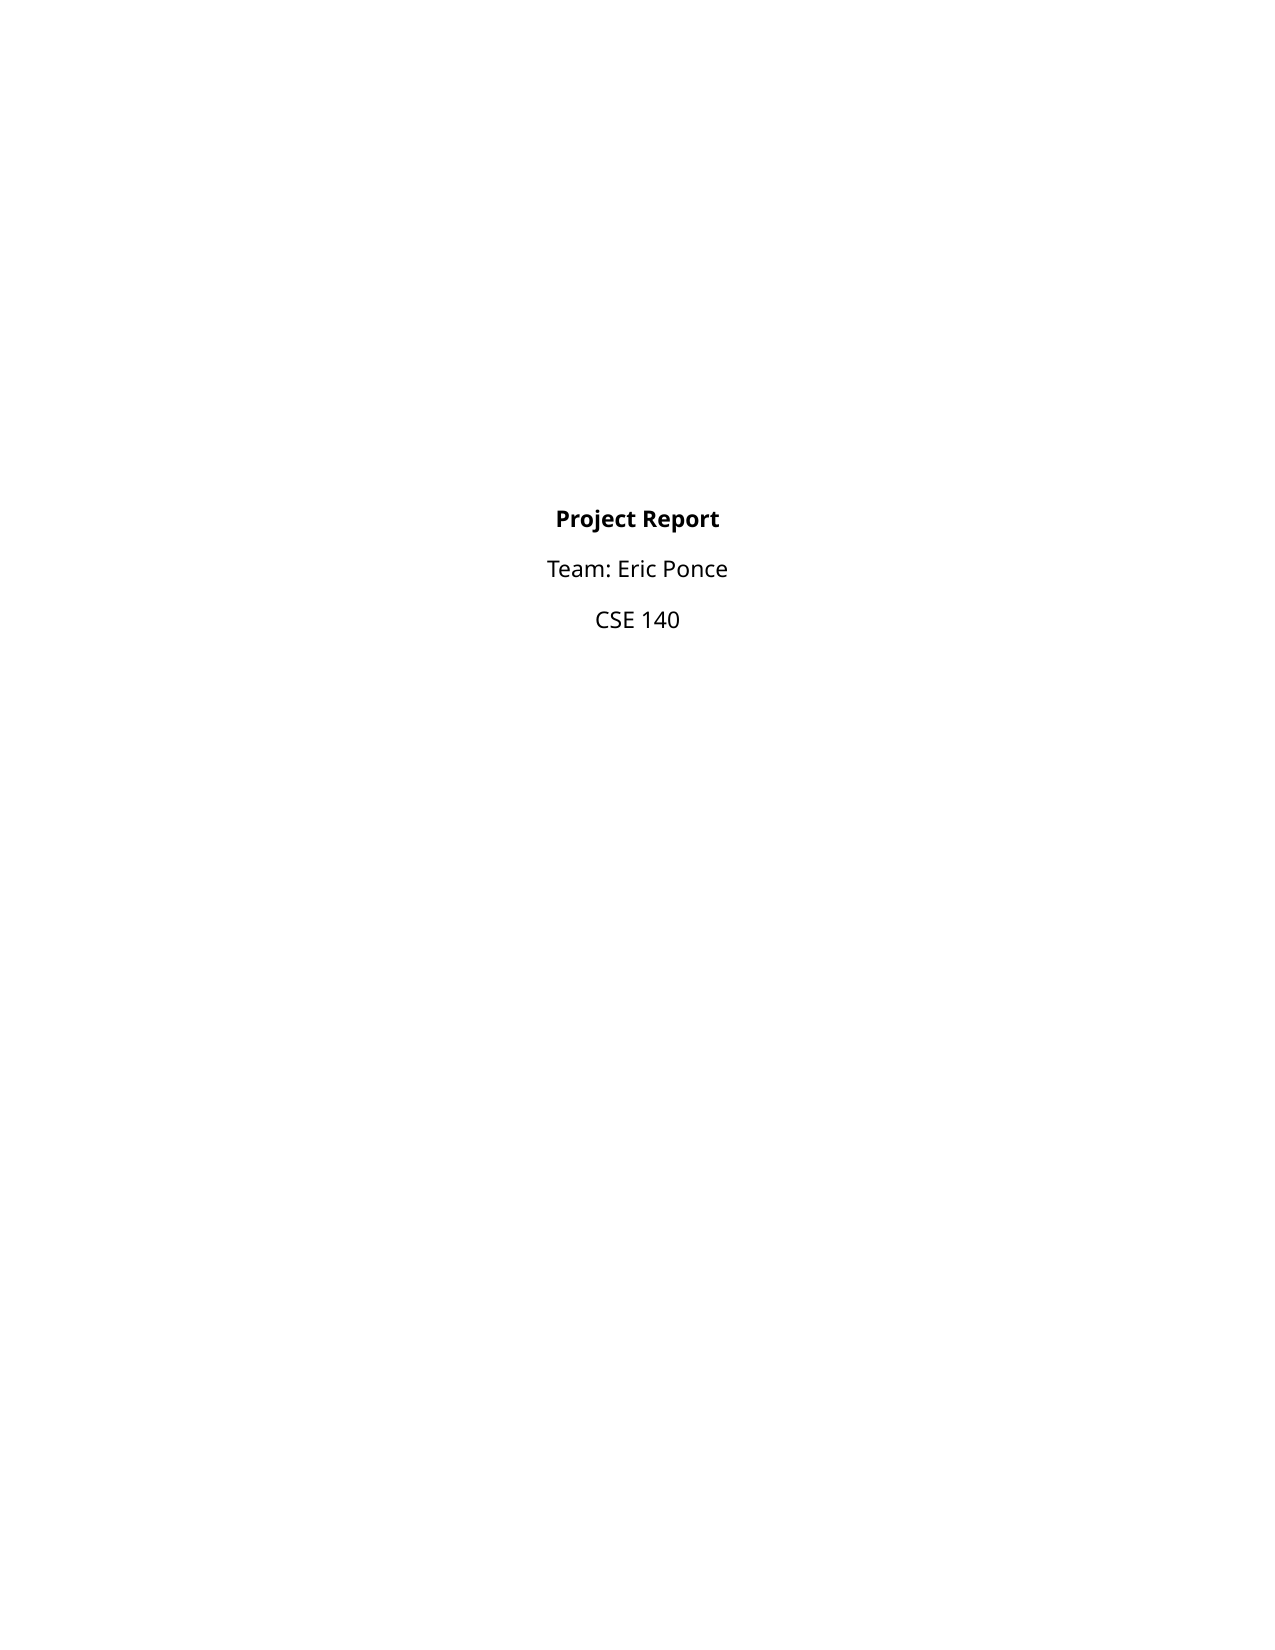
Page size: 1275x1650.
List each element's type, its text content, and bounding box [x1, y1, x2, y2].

text Project Report [150, 503, 1125, 534]
text CSE 140 [150, 604, 1125, 635]
text Team: Eric Ponce [150, 553, 1125, 584]
